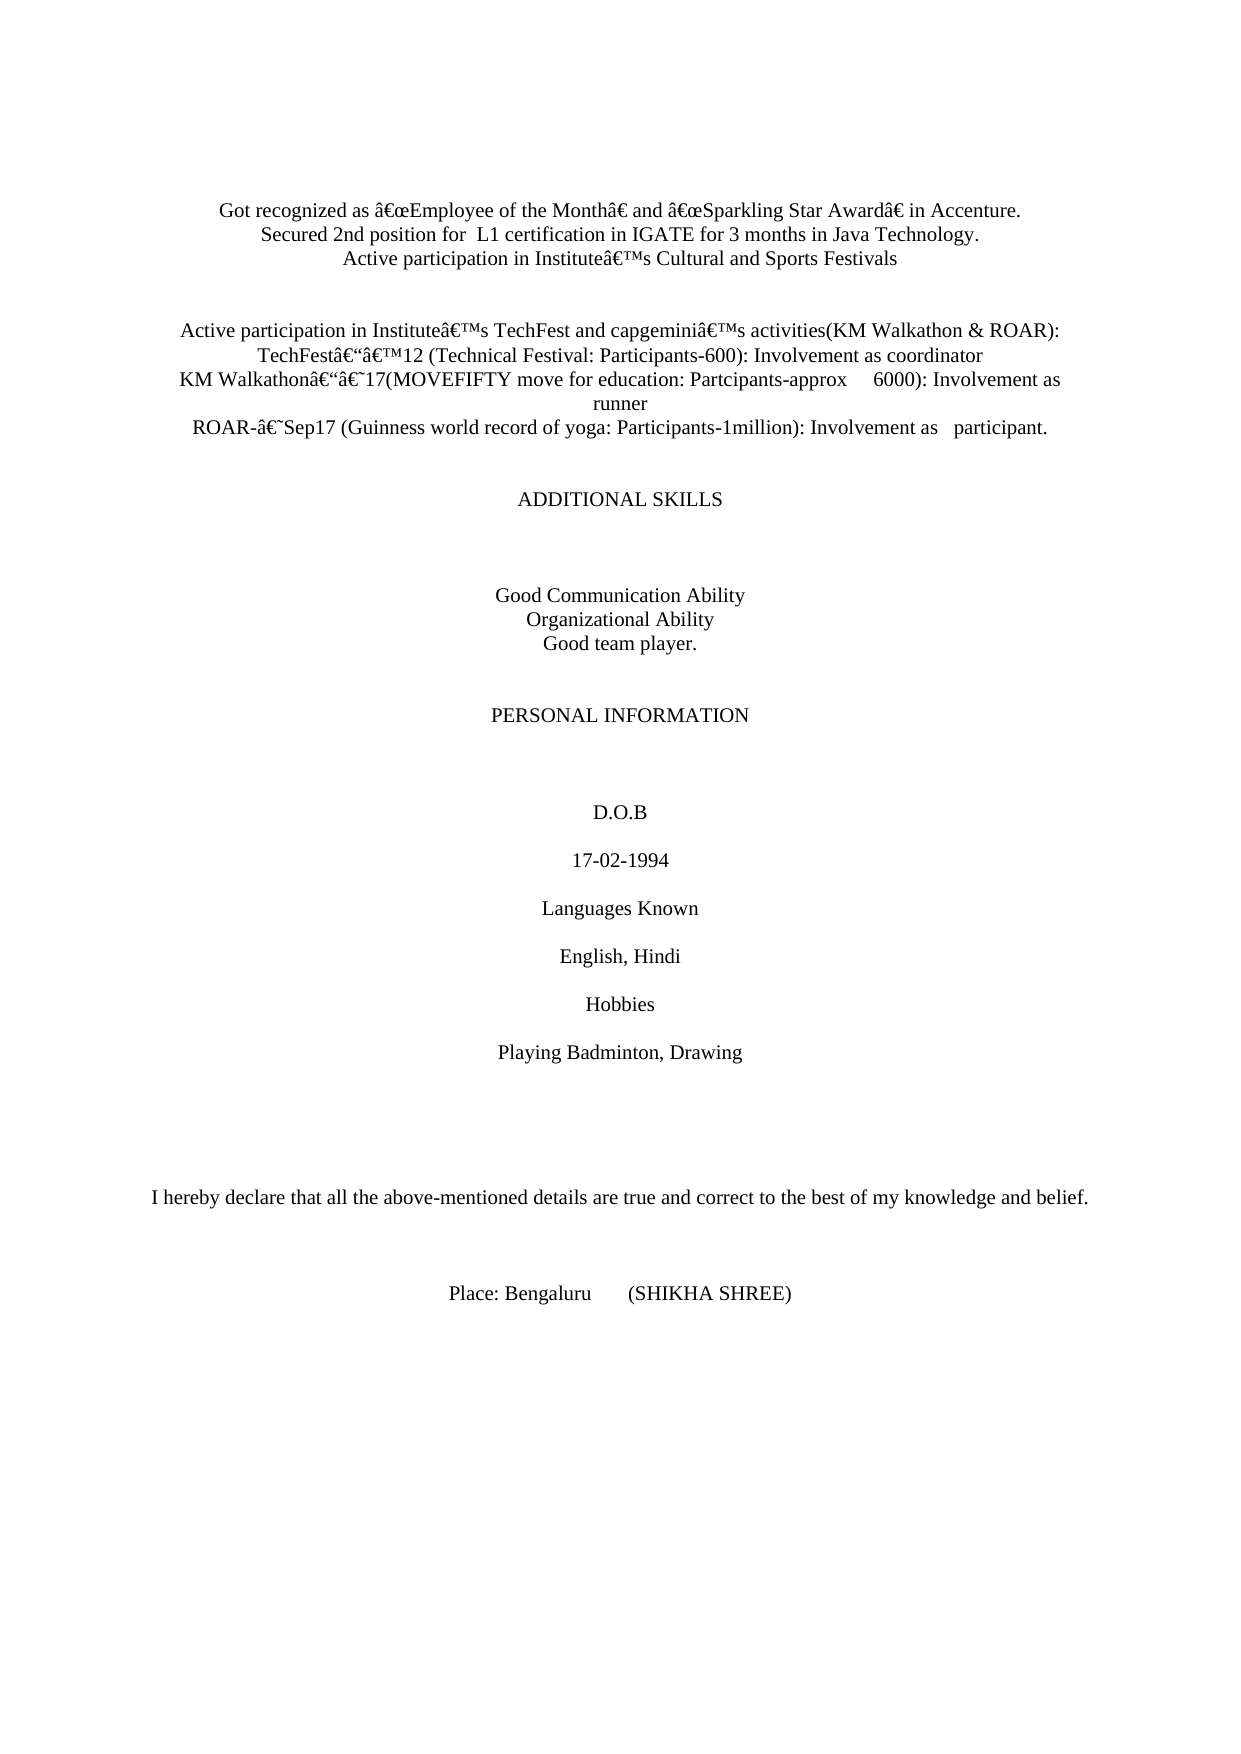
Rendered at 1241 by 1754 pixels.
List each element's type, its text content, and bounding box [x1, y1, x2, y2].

text 17-02-1994 [150, 848, 1090, 872]
text Good Communication Ability [150, 583, 1090, 607]
text KM Walkathonâ€“â€˜17(MOVEFIFTY move for education: Partcipants-approx 6000): Involvement as runner [150, 367, 1090, 415]
text Organizational Ability [150, 607, 1090, 631]
text Active participation in Instituteâ€™s TechFest and capgeminiâ€™s activities(KM Walkathon & ROAR): [150, 318, 1090, 342]
text Languages Known [150, 896, 1090, 920]
text Got recognized as â€œEmployee of the Monthâ€ and â€œSparkling Star Awardâ€ in Accenture. [150, 198, 1090, 222]
text Place: Bengaluru (SHIKHA SHREE) [150, 1281, 1090, 1305]
text TechFestâ€“â€™12 (Technical Festival: Participants-600): Involvement as coordinator [150, 342, 1090, 367]
text I hereby declare that all the above-mentioned details are true and correct to the best of my knowledge and belief. [150, 1185, 1090, 1209]
text Active participation in Instituteâ€™s Cultural and Sports Festivals [150, 246, 1090, 270]
text PERSONAL INFORMATION [150, 703, 1090, 727]
text Secured 2nd position for L1 certification in IGATE for 3 months in Java Technology. [150, 222, 1090, 246]
text Playing Badminton, Drawing [150, 1040, 1090, 1064]
text ROAR-â€˜Sep17 (Guinness world record of yoga: Participants-1million): Involvement as participant. [150, 415, 1090, 439]
text D.O.B [150, 800, 1090, 824]
text Hobbies [150, 992, 1090, 1016]
text ADDITIONAL SKILLS [150, 487, 1090, 511]
text English, Hindi [150, 944, 1090, 968]
text Good team player. [150, 631, 1090, 655]
